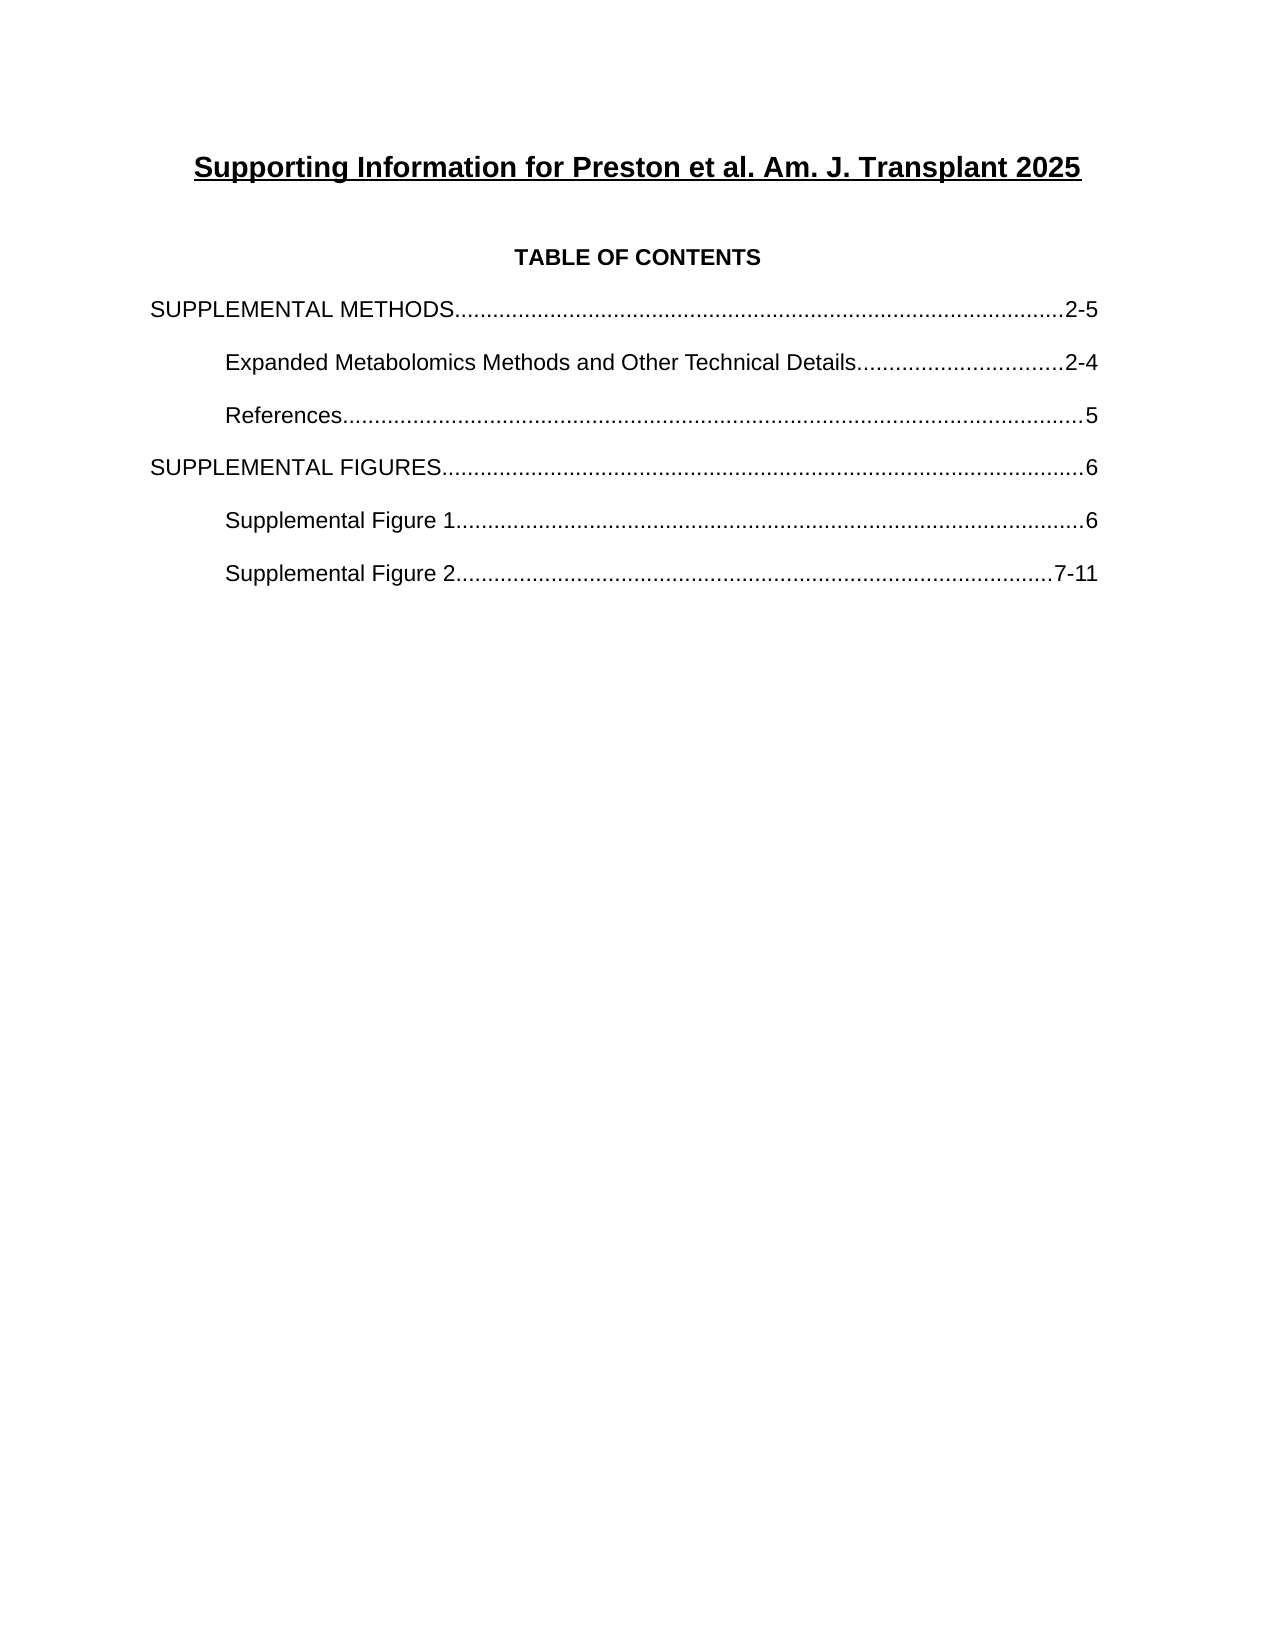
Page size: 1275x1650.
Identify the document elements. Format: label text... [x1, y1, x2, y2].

text SUPPLEMENTAL METHODS 2-5 [150, 296, 1125, 322]
list References 5 [225, 402, 1125, 428]
list Supplemental Figure 1 6 [225, 507, 1125, 533]
text Supporting Information for Preston et al. Am. J. Transplant 2025 [150, 150, 1125, 183]
list Expanded Metabolomics Methods and Other Technical Details 2-4 [225, 349, 1125, 375]
text SUPPLEMENTAL FIGURES 6 [150, 454, 1125, 481]
list Supplemental Figure 2 7-11 [225, 560, 1125, 586]
text TABLE OF CONTENTS [150, 243, 1125, 270]
